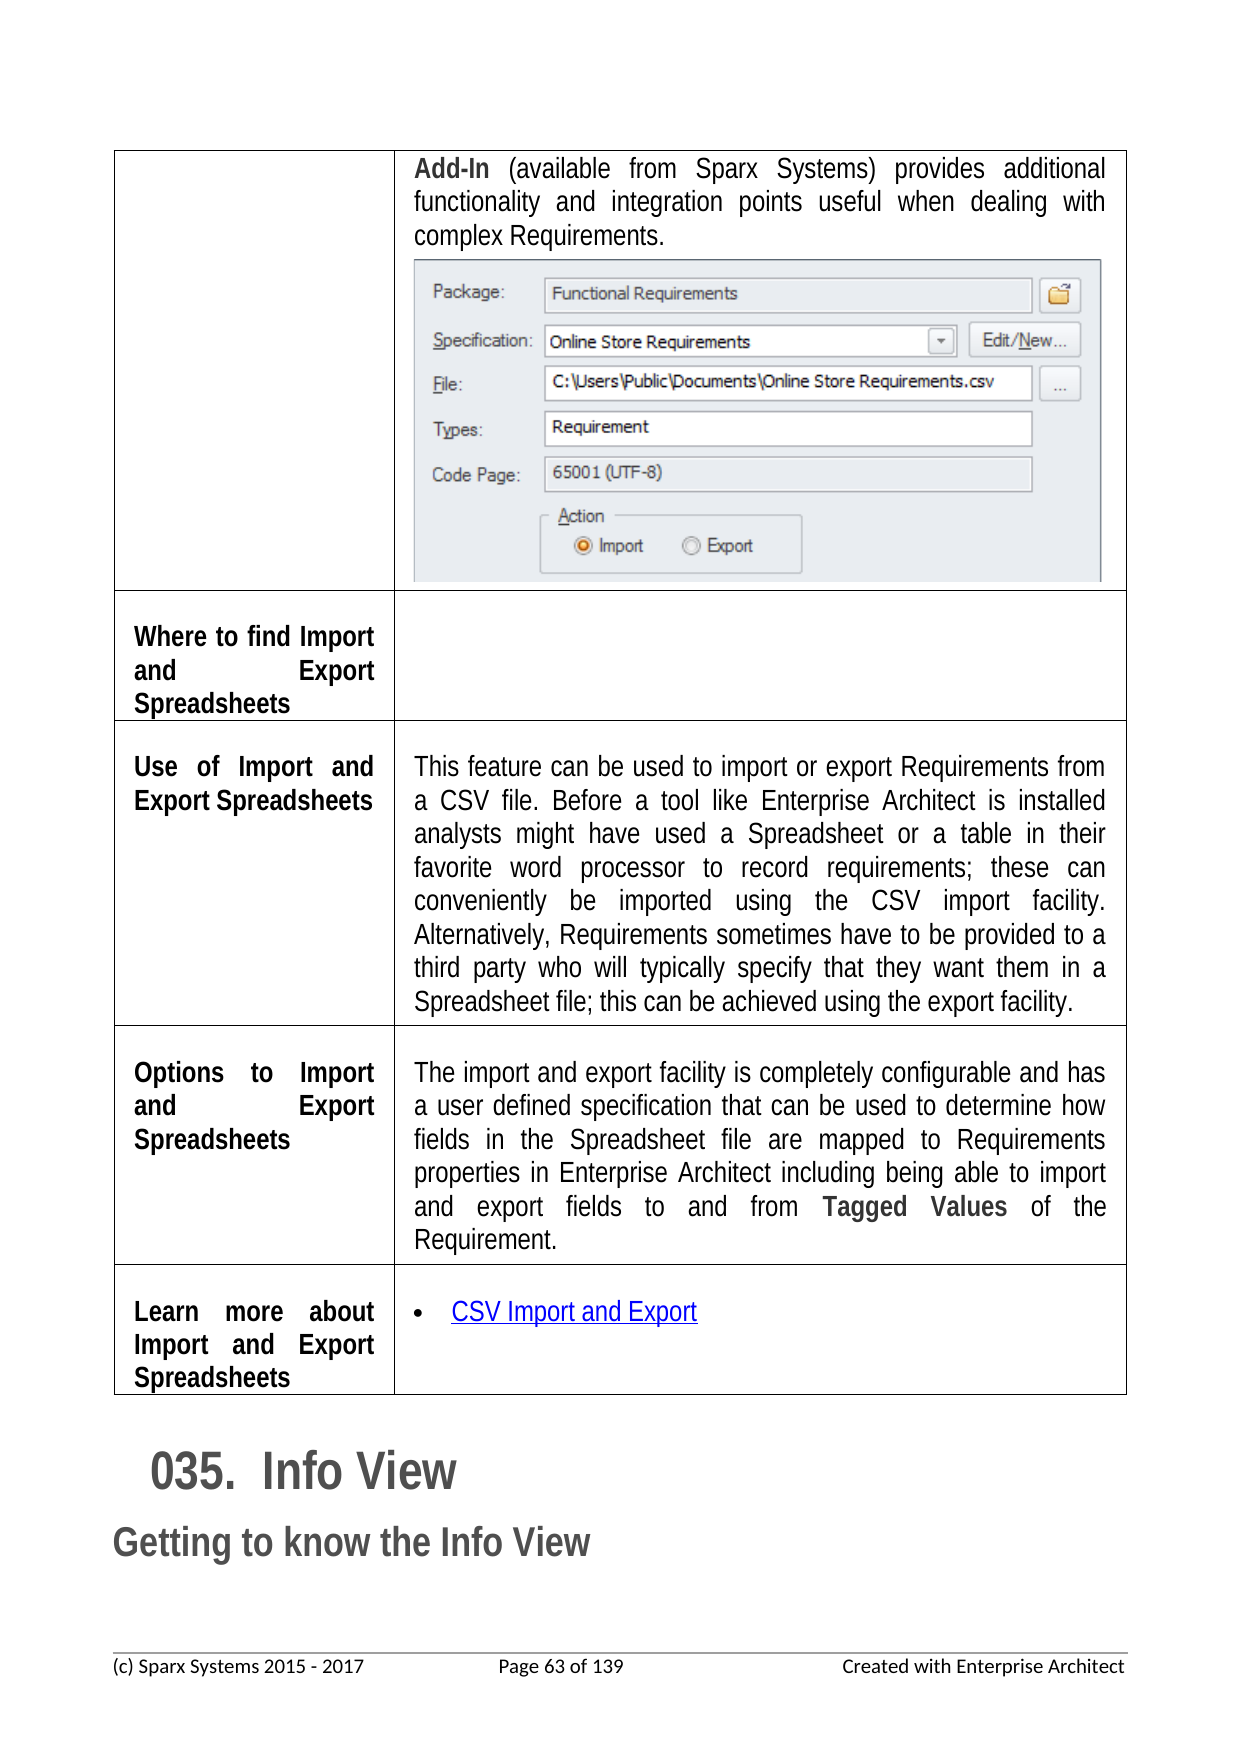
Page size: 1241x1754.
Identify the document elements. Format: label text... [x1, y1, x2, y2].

table_cell [395, 591, 1126, 720]
table_cell CSV Import and Export [395, 1265, 1126, 1394]
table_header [115, 151, 394, 590]
table_cell The import and export facility is completely configurable and has a user defined specification that can be used to determine how fields in the Spreadsheet file are mapped to Requirements properties in Enterprise Architect including being able to import and export fields to and from Tagged Values of the Requirement. [395, 1026, 1126, 1264]
text Getting to know the Info View [112, 1518, 1128, 1566]
table_cell Learn more about Import and Export Spreadsheets [115, 1265, 394, 1394]
table_cell This feature can be used to import or export Requirements from a CSV file. Before a tool like Enterprise Architect is installed analysts might have used a Spreadsheet or a table in their favorite word processor to record requirements; these can conveniently be imported using the CSV import facility. Alternatively, Requirements sometimes have to be provided to a third party who will typically specify that they want them in a Spreadsheet file; this can be achieved using the export facility. [395, 721, 1126, 1025]
table_cell Use of Import and Export Spreadsheets [115, 721, 394, 1025]
table_cell Options to Import and Export Spreadsheets [115, 1026, 394, 1264]
picture [413, 259, 1102, 582]
subtitle Info View [150, 1439, 1128, 1501]
table_cell Where to find Import and Export Spreadsheets [115, 591, 394, 720]
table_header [395, 151, 1126, 590]
